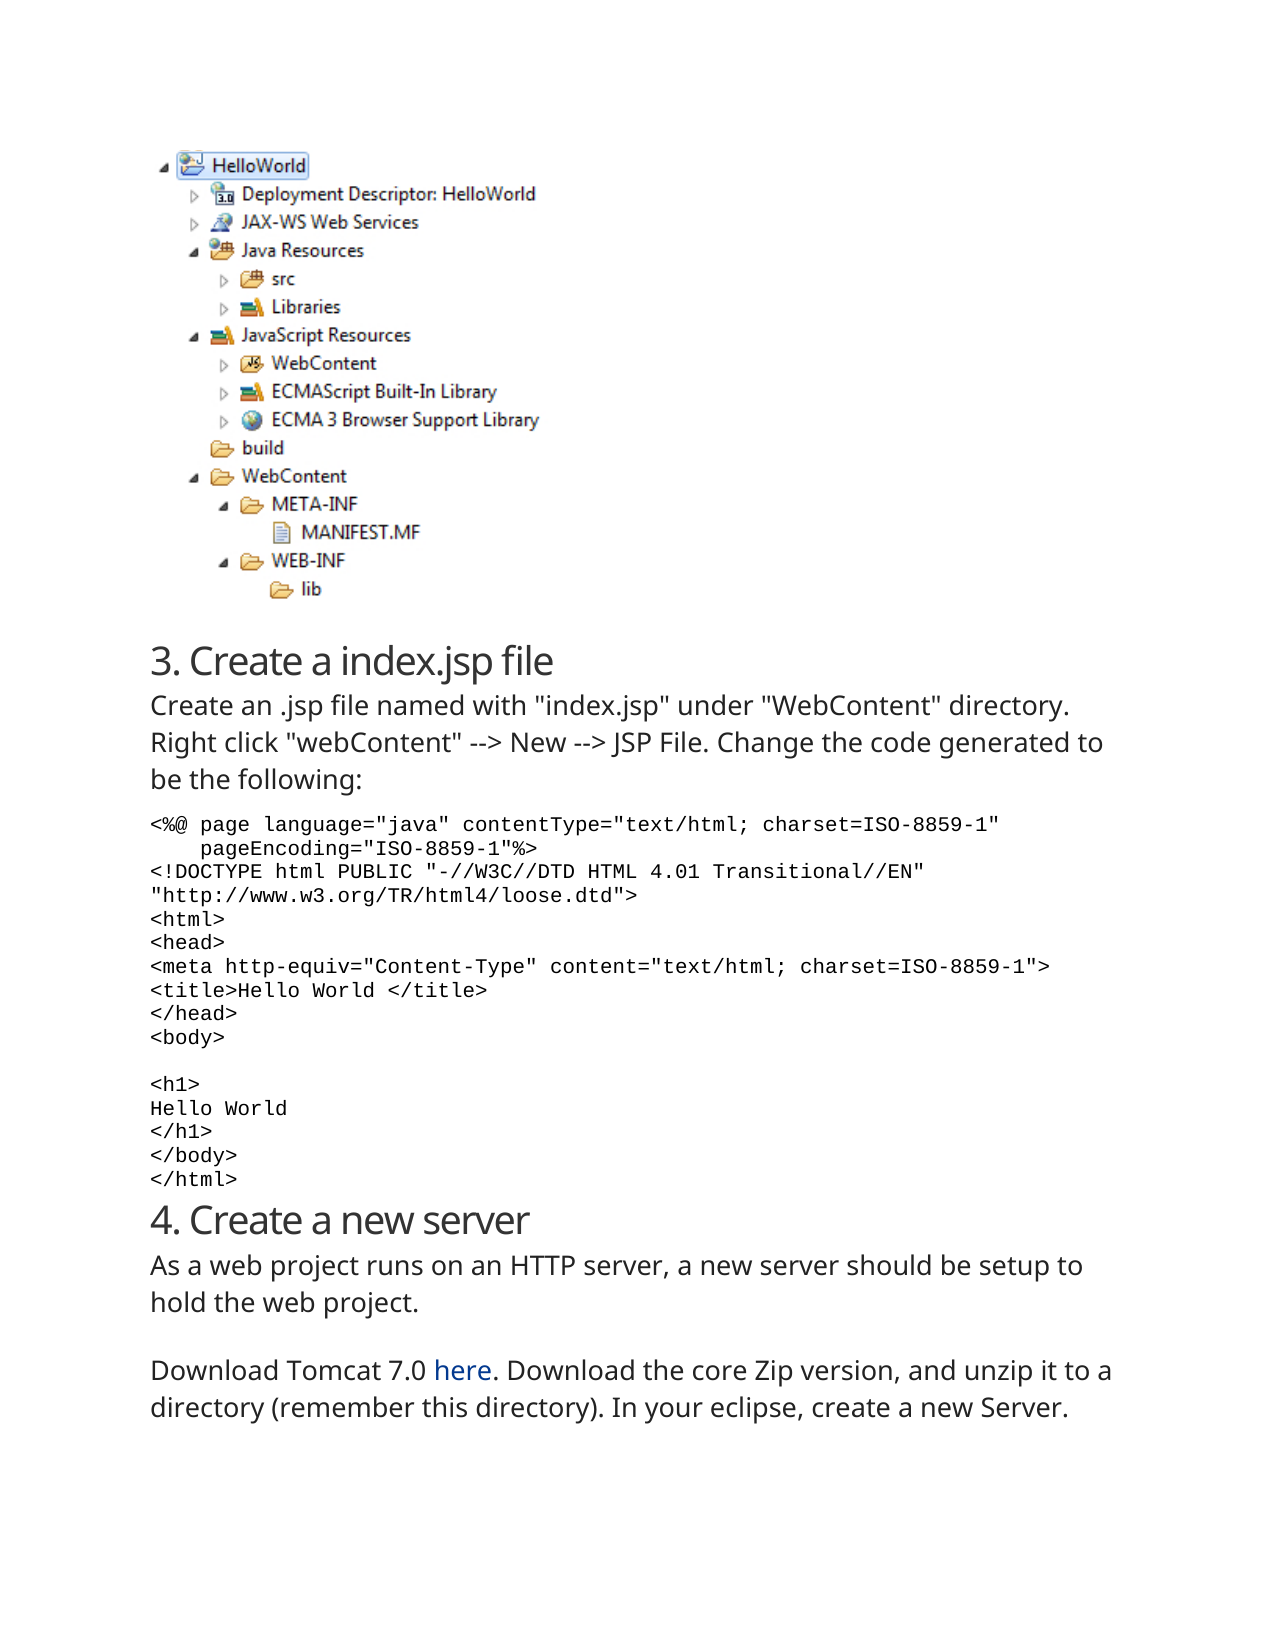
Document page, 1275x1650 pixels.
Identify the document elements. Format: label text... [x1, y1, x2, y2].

text 3. Create a index.jsp file [150, 633, 1125, 687]
text Create an .jsp file named with "index.jsp" under "WebContent" directory. Right click "webContent" --> New --> JSP File. Change the code generated to be the following: [150, 687, 1125, 797]
text Download Tomcat 7.0 here. Download the core Zip version, and unzip it to a directory (remember this directory). In your eclipse, create a new Server. [150, 1351, 1125, 1425]
text 4. Create a new server [150, 1192, 1125, 1246]
text As a web project runs on an HTTP server, a new server should be setup to hold the web project. [150, 1246, 1125, 1320]
picture [150, 150, 558, 602]
table_header <%@ page language="java" contentType="text/html; charset=ISO-8859-1" pageEncoding="ISO-8859-1"%> <!DOCTYPE html PUBLIC "-//W3C//DTD HTML 4.01 Transitional//EN" "http://www.w3.org/TR/html4/loose.dtd"> <html> <head> <meta http-equiv="Content-Type" content="text/html; charset=ISO-8859-1"> <title>Hello World </title> </head> <body> <h1> Hello World </h1> </body> </html> [150, 814, 1275, 1192]
